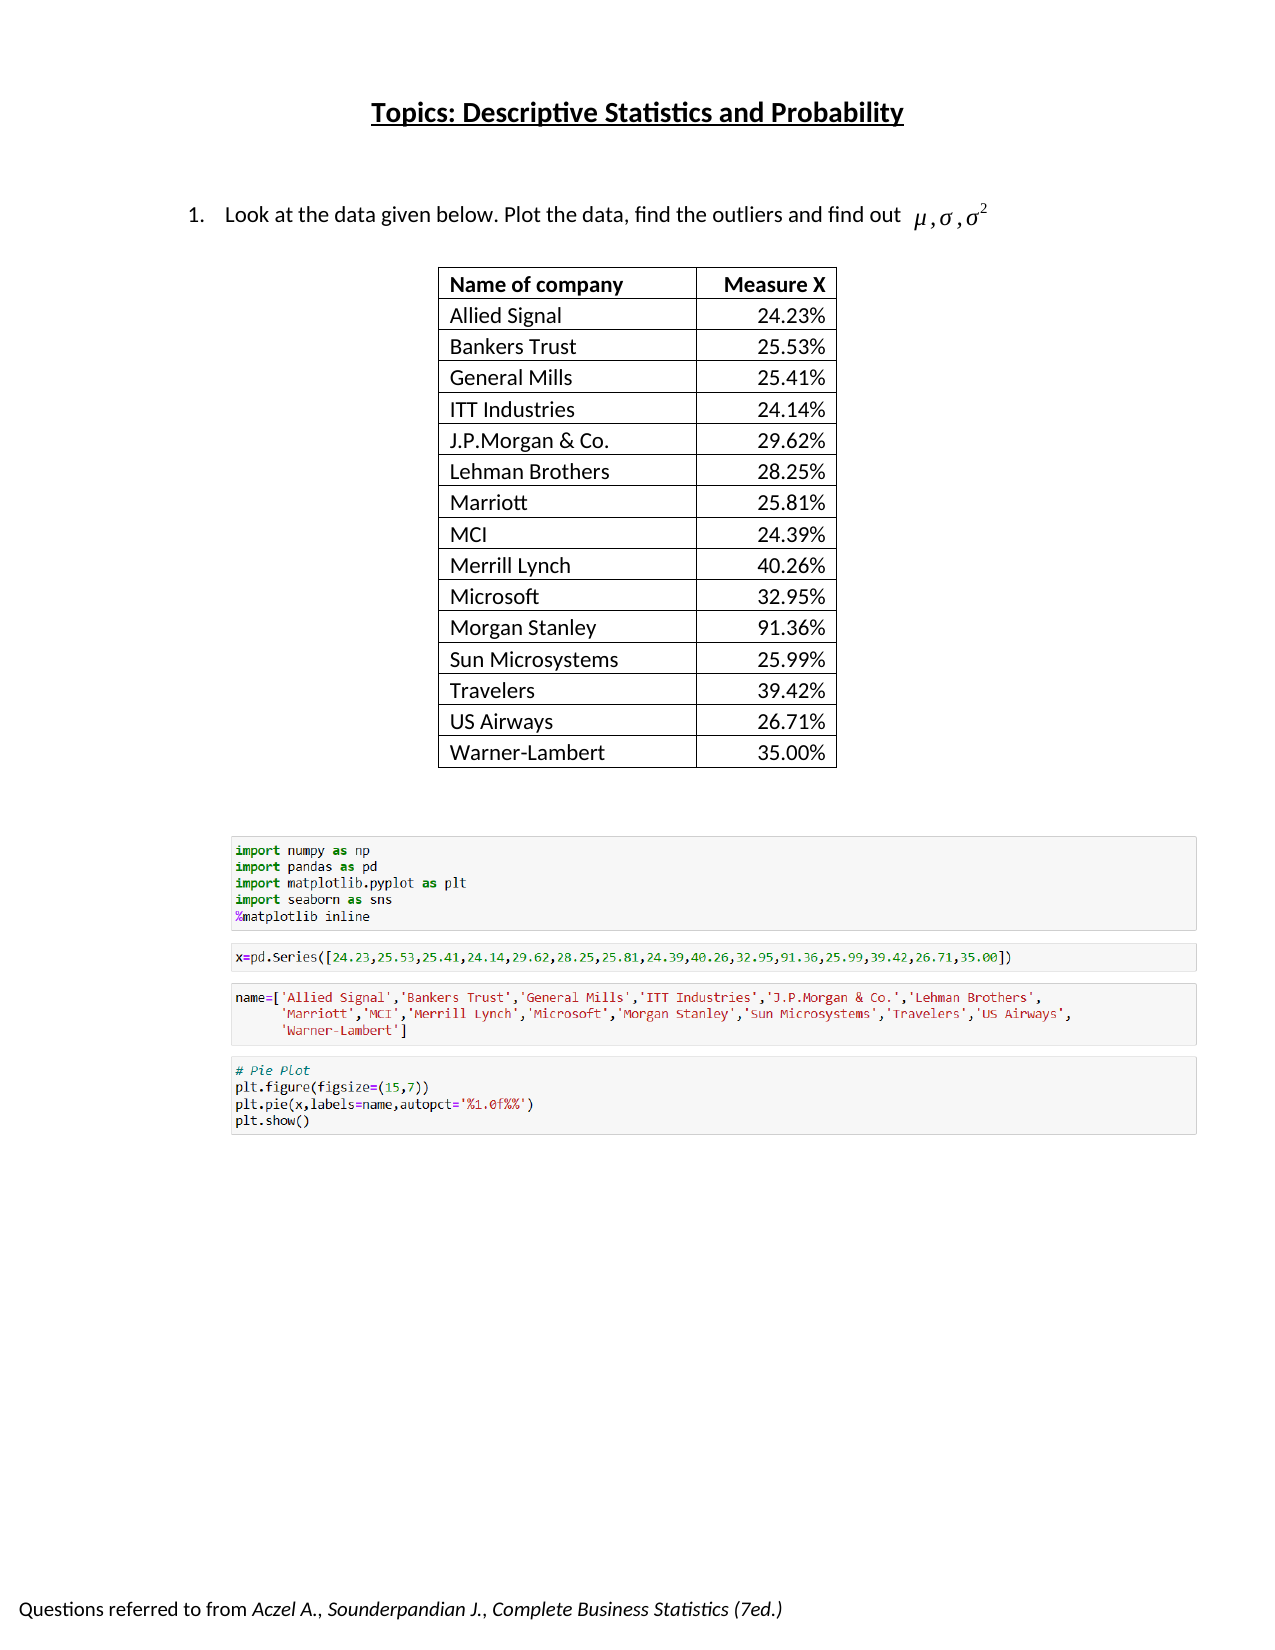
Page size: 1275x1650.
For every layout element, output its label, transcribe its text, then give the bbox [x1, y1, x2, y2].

table_cell Warner-Lambert [439, 736, 696, 767]
table_cell ITT Industries [439, 393, 696, 423]
table_cell Sun Microsystems [439, 643, 696, 673]
picture [225, 832, 1200, 1162]
table_cell 39.42% [697, 674, 836, 704]
table_cell General Mills [439, 361, 696, 392]
table_cell Merrill Lynch [439, 549, 696, 579]
table_cell 24.23% [697, 299, 836, 329]
table_cell 25.41% [697, 361, 836, 392]
table_cell Morgan Stanley [439, 611, 696, 642]
table_cell 28.25% [697, 455, 836, 485]
list Look at the data given below. Plot the data, find the outliers and find out [187, 199, 1125, 230]
table_cell 25.81% [697, 486, 836, 517]
table_cell J.P.Morgan & Co. [439, 424, 696, 454]
table_cell 25.53% [697, 330, 836, 360]
table_cell 24.14% [697, 393, 836, 423]
table_cell 35.00% [697, 736, 836, 767]
table_cell 24.39% [697, 518, 836, 548]
table_cell Microsoft [439, 580, 696, 610]
table_cell Travelers [439, 674, 696, 704]
table_cell 25.99% [697, 643, 836, 673]
table_cell Marriott [439, 486, 696, 517]
table_cell Bankers Trust [439, 330, 696, 360]
table_cell US Airways [439, 705, 696, 735]
table_header Measure X [697, 268, 836, 298]
table_cell 91.36% [697, 611, 836, 642]
table_cell 29.62% [697, 424, 836, 454]
table_cell Lehman Brothers [439, 455, 696, 485]
text Topics: Descriptive Statistics and Probability [150, 94, 1125, 129]
table_cell 40.26% [697, 549, 836, 579]
table_cell 32.95% [697, 580, 836, 610]
table_header Name of company [439, 268, 696, 298]
table_cell 26.71% [697, 705, 836, 735]
table_cell MCI [439, 518, 696, 548]
table_cell Allied Signal [439, 299, 696, 329]
